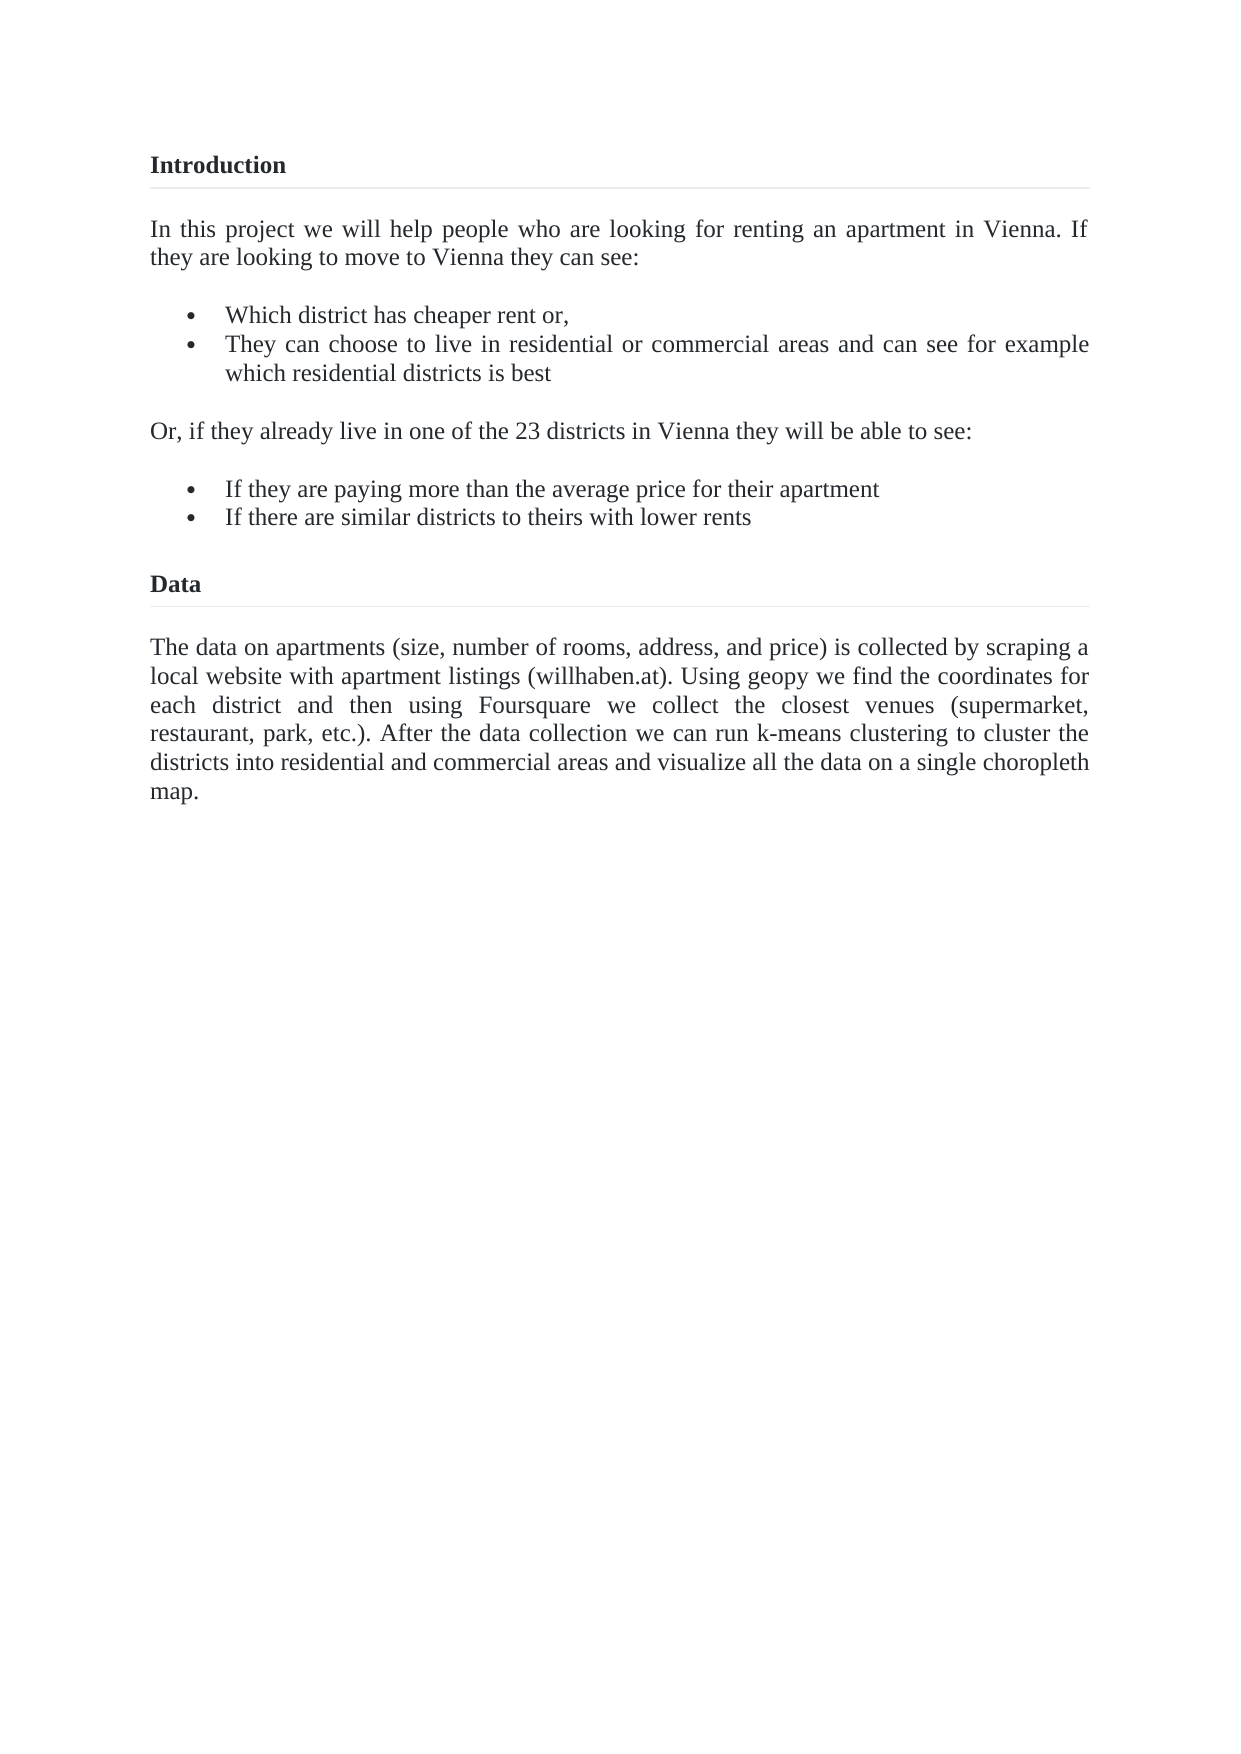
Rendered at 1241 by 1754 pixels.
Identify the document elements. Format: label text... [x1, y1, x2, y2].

list If there are similar districts to theirs with lower rents [187, 502, 1090, 531]
text Or, if they already live in one of the 23 districts in Vienna they will be able to see: [150, 416, 1090, 444]
list They can choose to live in residential or commercial areas and can see for example which residential districts is best [187, 329, 1090, 387]
list If they are paying more than the average price for their apartment [187, 474, 1090, 502]
list Which district has cheaper rent or, [187, 300, 1090, 329]
text In this project we will help people who are looking for renting an apartment in Vienna. If they are looking to move to Vienna they can see: [150, 214, 1090, 271]
text The data on apartments (size, number of rooms, address, and price) is collected by scraping a local website with apartment listings (willhaben.at). Using geopy we find the coordinates for each district and then using Foursquare we collect the closest venues (supermarket, restaurant, park, etc.). After the data collection we can run k-means clustering to cluster the districts into residential and commercial areas and visualize all the data on a single choropleth map. [150, 632, 1090, 805]
text Data [150, 569, 1090, 606]
text Introduction [150, 150, 1090, 187]
